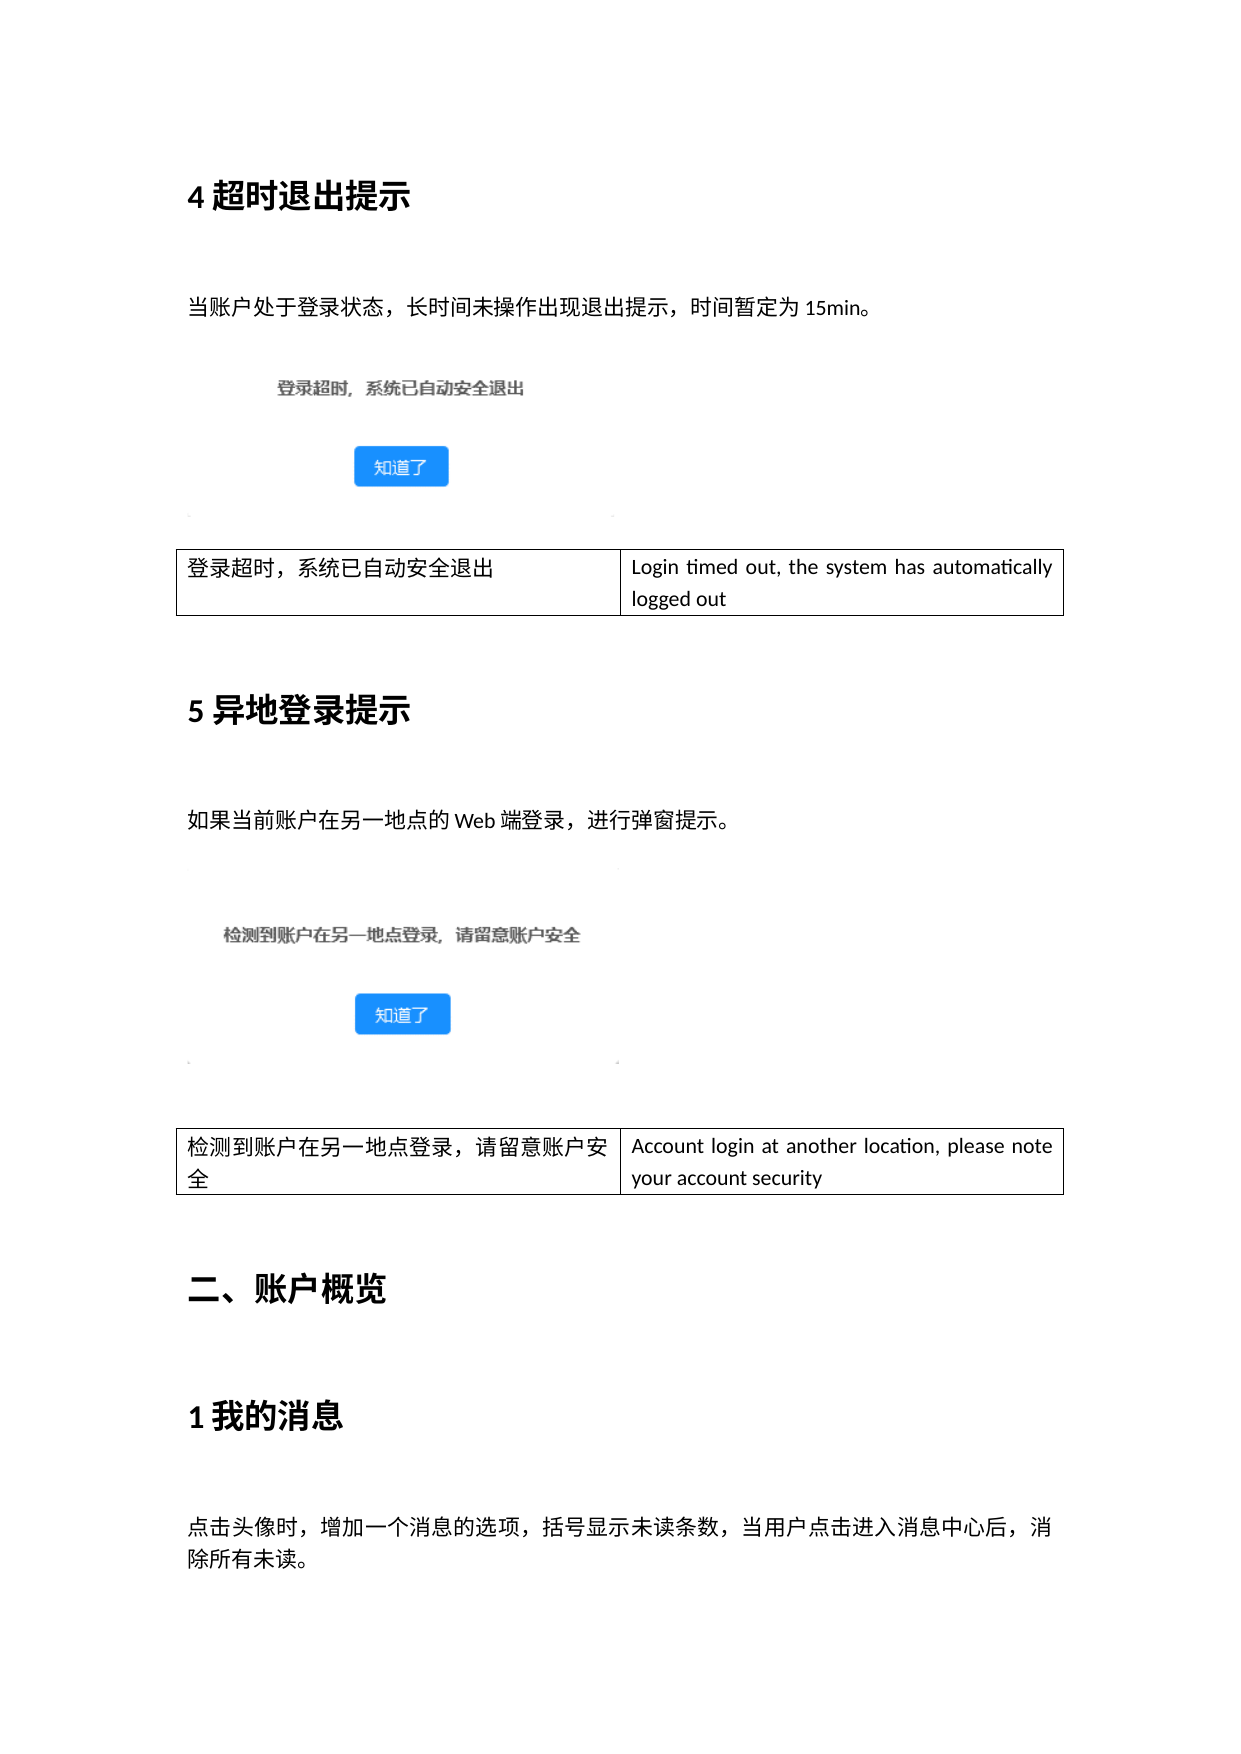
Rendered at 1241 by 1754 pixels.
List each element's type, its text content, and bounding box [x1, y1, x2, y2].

table_header 检测到账户在另一地点登录，请留意账户安全 [177, 1129, 620, 1194]
text 点击头像时，增加一个消息的选项，括号显示未读条数，当用户点击进入消息中心后，消除所有未读。 [187, 1509, 1053, 1574]
subtitle 5 异地登录提示 [187, 676, 1053, 741]
table_header Account login at another location, please note your account security [621, 1129, 1063, 1194]
table_header Login timed out, the system has automatically logged out [621, 550, 1063, 615]
subtitle 4 超时退出提示 [187, 162, 1053, 227]
picture [187, 868, 619, 1064]
subtitle 1我的消息 [187, 1382, 1053, 1447]
text 如果当前账户在另一地点的Web端登录，进行弹窗提示。 [187, 803, 1053, 836]
picture [187, 321, 615, 517]
subtitle 二、账户概览 [187, 1255, 1053, 1320]
text 当账户处于登录状态，长时间未操作出现退出提示，时间暂定为15min。 [187, 289, 1053, 322]
table_header 登录超时，系统已自动安全退出 [177, 550, 620, 615]
